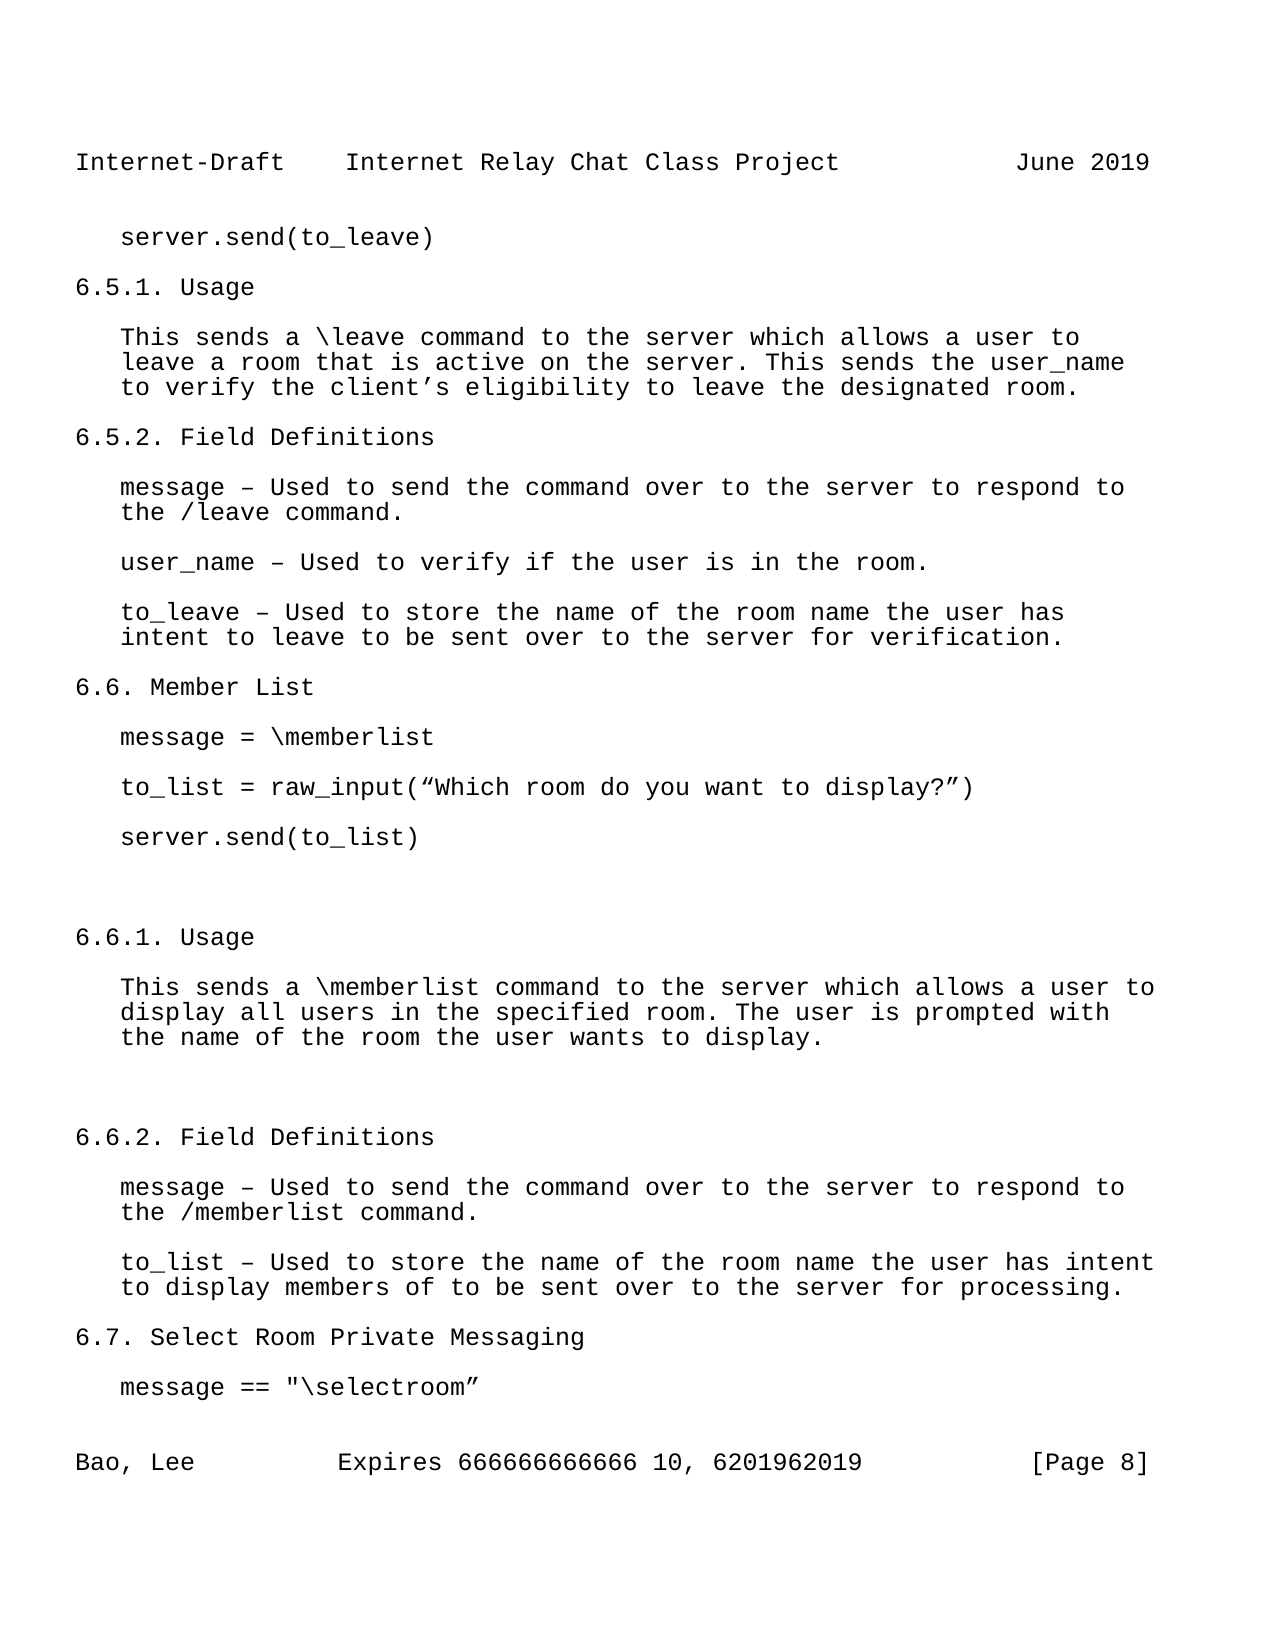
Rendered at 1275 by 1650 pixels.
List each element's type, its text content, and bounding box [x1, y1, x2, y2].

subtitle Select Room Private Messaging [75, 1325, 1155, 1350]
text to_leave – Used to store the name of the room name the user has intent to leave to be sent over to the server for verification. [120, 600, 1155, 650]
subtitle Usage [75, 925, 1155, 950]
text This sends a \leave command to the server which allows a user to leave a room that is active on the server. This sends the user_name to verify the client’s eligibility to leave the designated room. [120, 325, 1155, 400]
text message == "\selectroom” [120, 1375, 1155, 1400]
text to_list = raw_input(“Which room do you want to display?”) [120, 775, 1155, 800]
text message – Used to send the command over to the server to respond to the /leave command. [120, 475, 1155, 525]
subtitle Field Definitions [75, 1125, 1155, 1150]
text message = \memberlist [120, 725, 1155, 750]
text user_name – Used to verify if the user is in the room. [120, 550, 1155, 575]
subtitle Field Definitions [75, 425, 1155, 450]
text message – Used to send the command over to the server to respond to the /memberlist command. [120, 1175, 1155, 1225]
subtitle Usage [75, 275, 1155, 300]
subtitle Member List [75, 675, 1155, 700]
text server.send(to_list) [120, 825, 1155, 850]
text to_list – Used to store the name of the room name the user has intent to display members of to be sent over to the server for processing. [120, 1250, 1155, 1300]
text This sends a \memberlist command to the server which allows a user to display all users in the specified room. The user is prompted with the name of the room the user wants to display. [120, 975, 1155, 1050]
text server.send(to_leave) [120, 225, 1155, 250]
